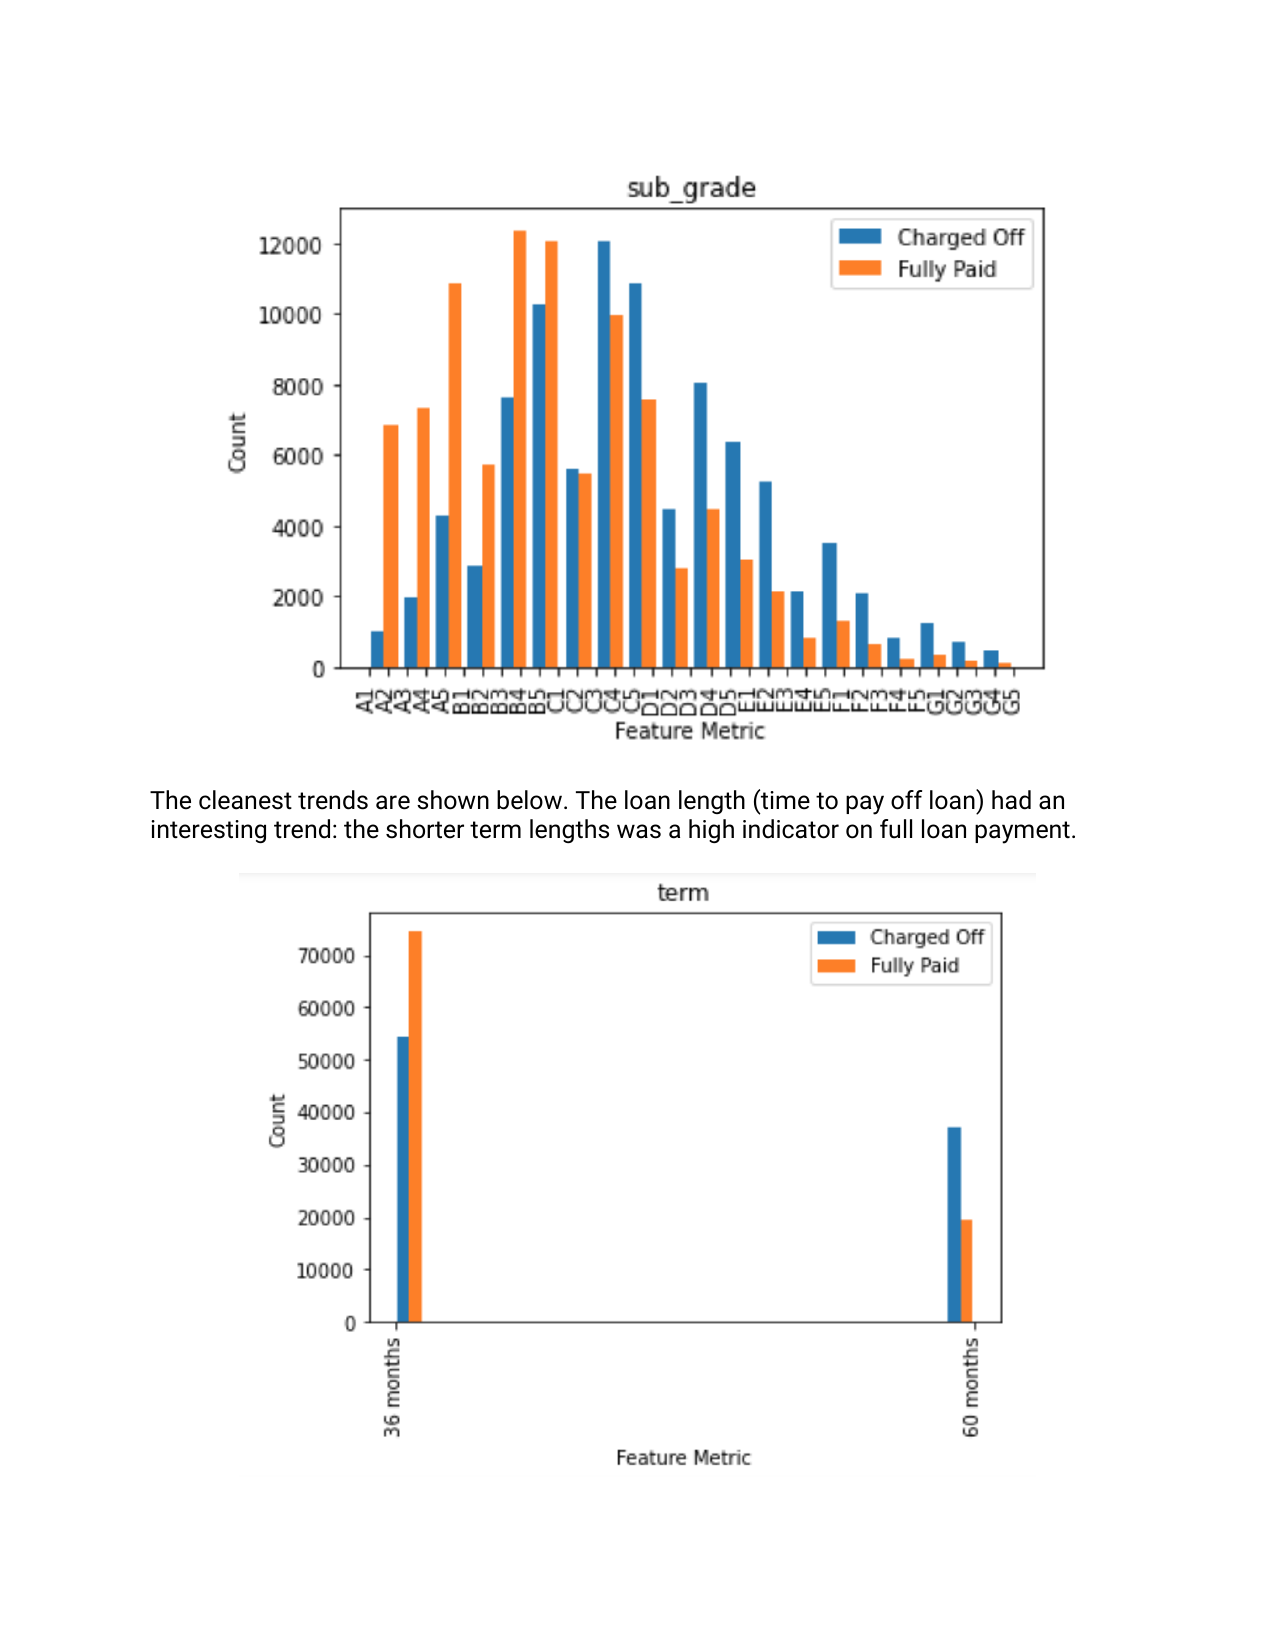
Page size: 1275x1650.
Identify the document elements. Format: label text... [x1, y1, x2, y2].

picture [239, 873, 1036, 1477]
text The cleanest trends are shown below. The loan length (time to pay off loan) had an interesting trend: the shorter term lengths was a high indicator on full loan payment. [150, 786, 1125, 844]
picture [198, 150, 1077, 757]
